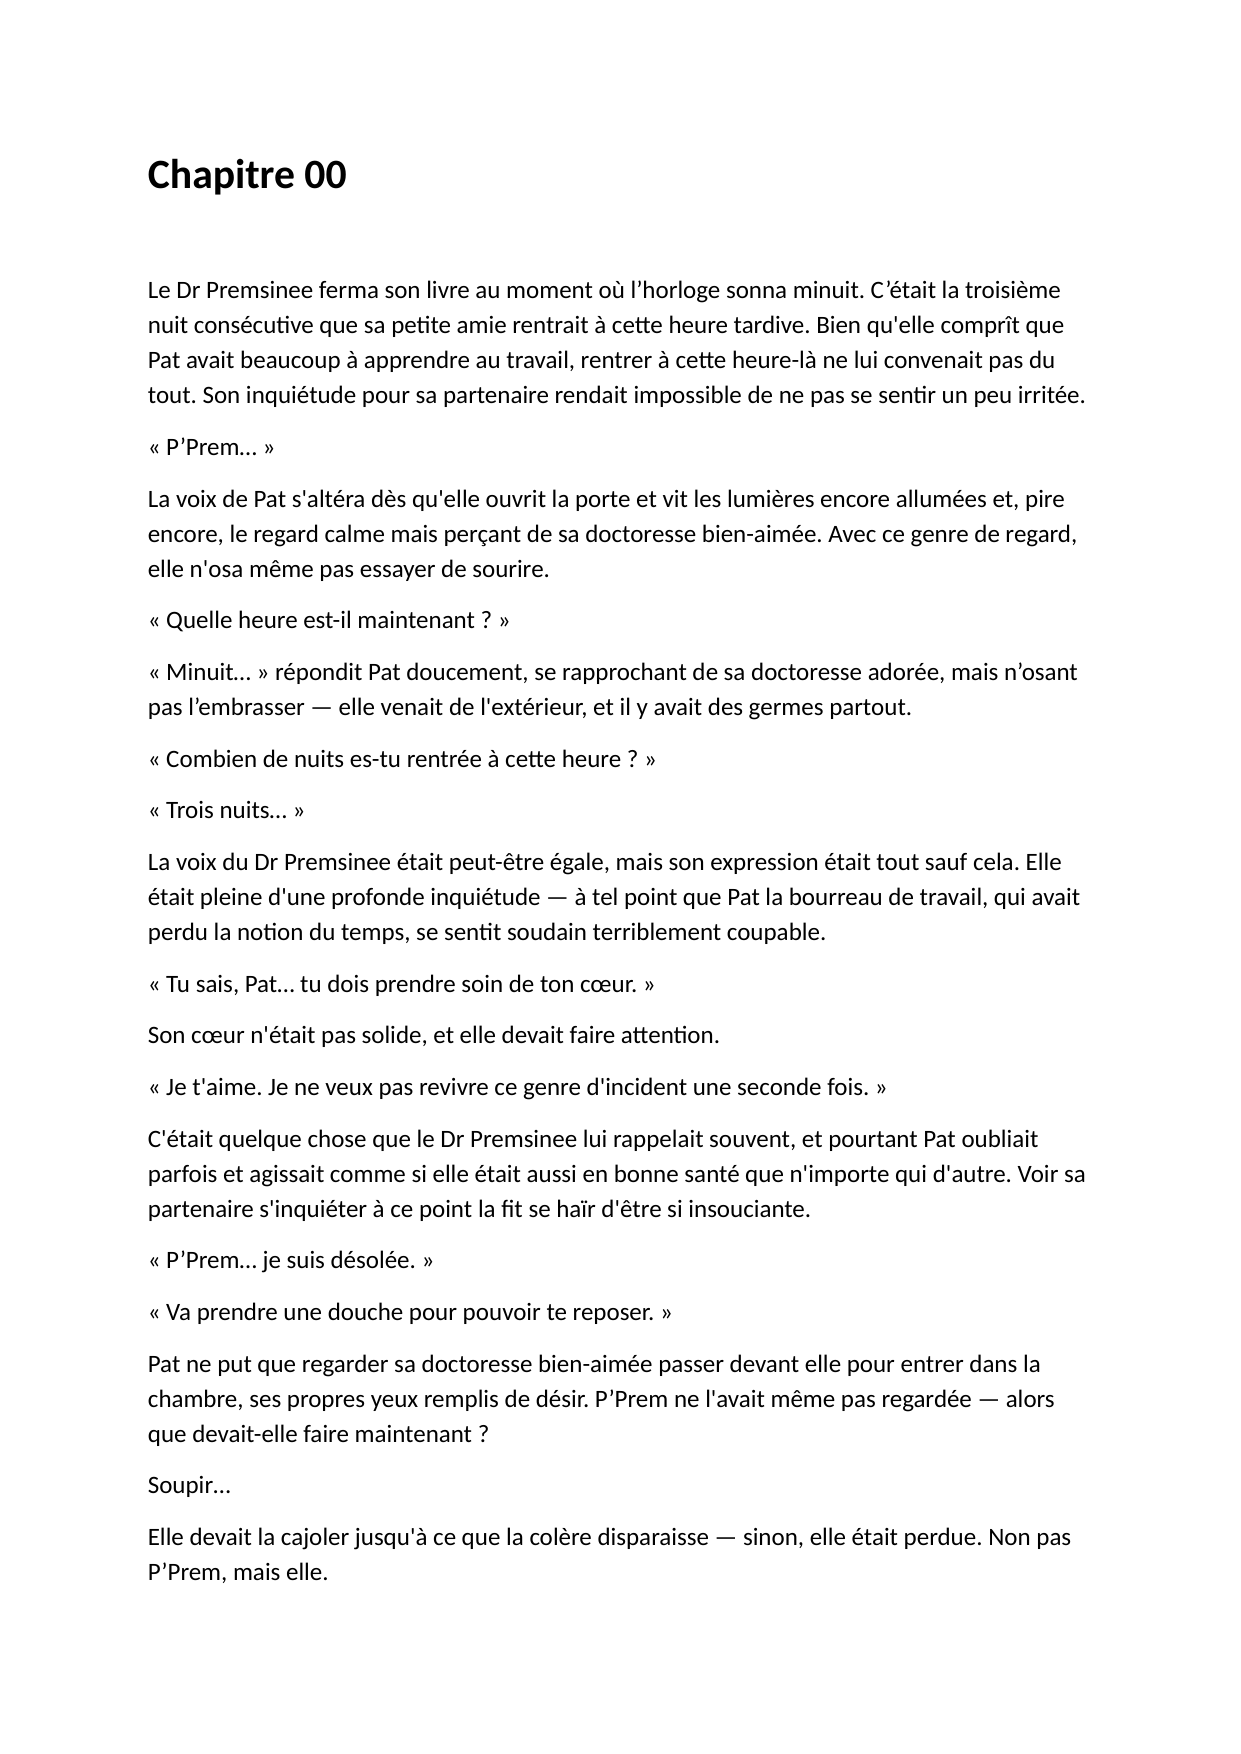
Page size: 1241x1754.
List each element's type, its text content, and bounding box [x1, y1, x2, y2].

text « Je t'aime. Je ne veux pas revivre ce genre d'incident une seconde fois. » [148, 1071, 1093, 1102]
text La voix du Dr Premsinee était peut-être égale, mais son expression était tout sauf cela. Elle était pleine d'une profonde inquiétude — à tel point que Pat la bourreau de travail, qui avait perdu la notion du temps, se sentit soudain terriblement coupable. [148, 846, 1093, 947]
text « Combien de nuits es-tu rentrée à cette heure ? » [148, 743, 1093, 773]
text Elle devait la cajoler jusqu'à ce que la colère disparaisse — sinon, elle était perdue. Non pas P’Prem, mais elle. [148, 1521, 1093, 1587]
text « P’Prem… je suis désolée. » [148, 1244, 1093, 1275]
text « P’Prem… » [148, 431, 1093, 462]
text « Va prendre une douche pour pouvoir te reposer. » [148, 1296, 1093, 1327]
text « Tu sais, Pat… tu dois prendre soin de ton cœur. » [148, 968, 1093, 998]
text La voix de Pat s'altéra dès qu'elle ouvrit la porte et vit les lumières encore allumées et, pire encore, le regard calme mais perçant de sa doctoresse bien-aimée. Avec ce genre de regard, elle n'osa même pas essayer de sourire. [148, 483, 1093, 583]
text Chapitre 00 [148, 148, 1093, 198]
text « Quelle heure est-il maintenant ? » [148, 604, 1093, 635]
text Soupir… [148, 1469, 1093, 1500]
text « Minuit… » répondit Pat doucement, se rapprochant de sa doctoresse adorée, mais n’osant pas l’embrasser — elle venait de l'extérieur, et il y avait des germes partout. [148, 656, 1093, 722]
text C'était quelque chose que le Dr Premsinee lui rappelait souvent, et pourtant Pat oubliait parfois et agissait comme si elle était aussi en bonne santé que n'importe qui d'autre. Voir sa partenaire s'inquiéter à ce point la fit se haïr d'être si insouciante. [148, 1123, 1093, 1223]
text « Trois nuits… » [148, 794, 1093, 825]
text Pat ne put que regarder sa doctoresse bien-aimée passer devant elle pour entrer dans la chambre, ses propres yeux remplis de désir. P’Prem ne l'avait même pas regardée — alors que devait-elle faire maintenant ? [148, 1348, 1093, 1448]
text Son cœur n'était pas solide, et elle devait faire attention. [148, 1019, 1093, 1050]
text Le Dr Premsinee ferma son livre au moment où l’horloge sonna minuit. C’était la troisième nuit consécutive que sa petite amie rentrait à cette heure tardive. Bien qu'elle comprît que Pat avait beaucoup à apprendre au travail, rentrer à cette heure-là ne lui convenait pas du tout. Son inquiétude pour sa partenaire rendait impossible de ne pas se sentir un peu irritée. [148, 274, 1093, 410]
